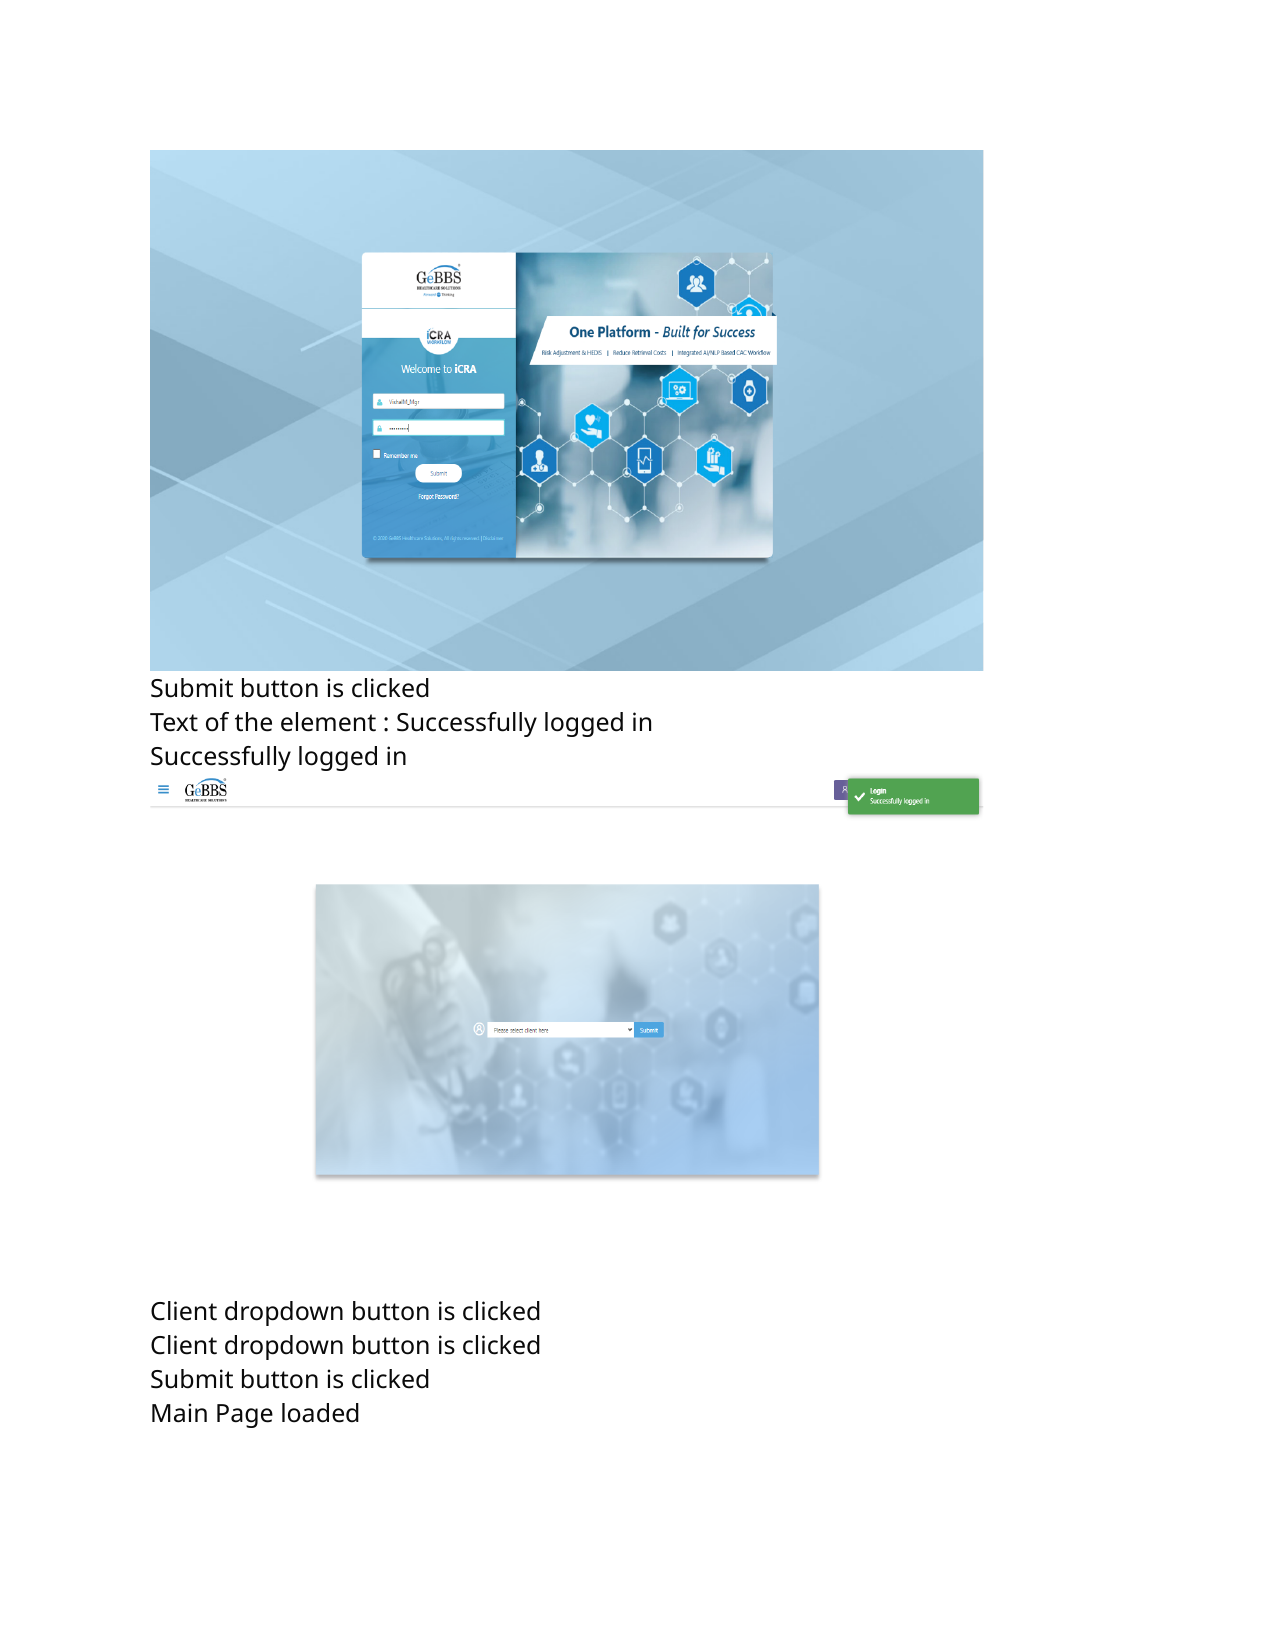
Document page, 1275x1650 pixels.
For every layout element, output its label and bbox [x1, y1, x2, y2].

picture [150, 150, 984, 671]
picture [150, 773, 984, 1294]
text [150, 150, 1125, 1430]
